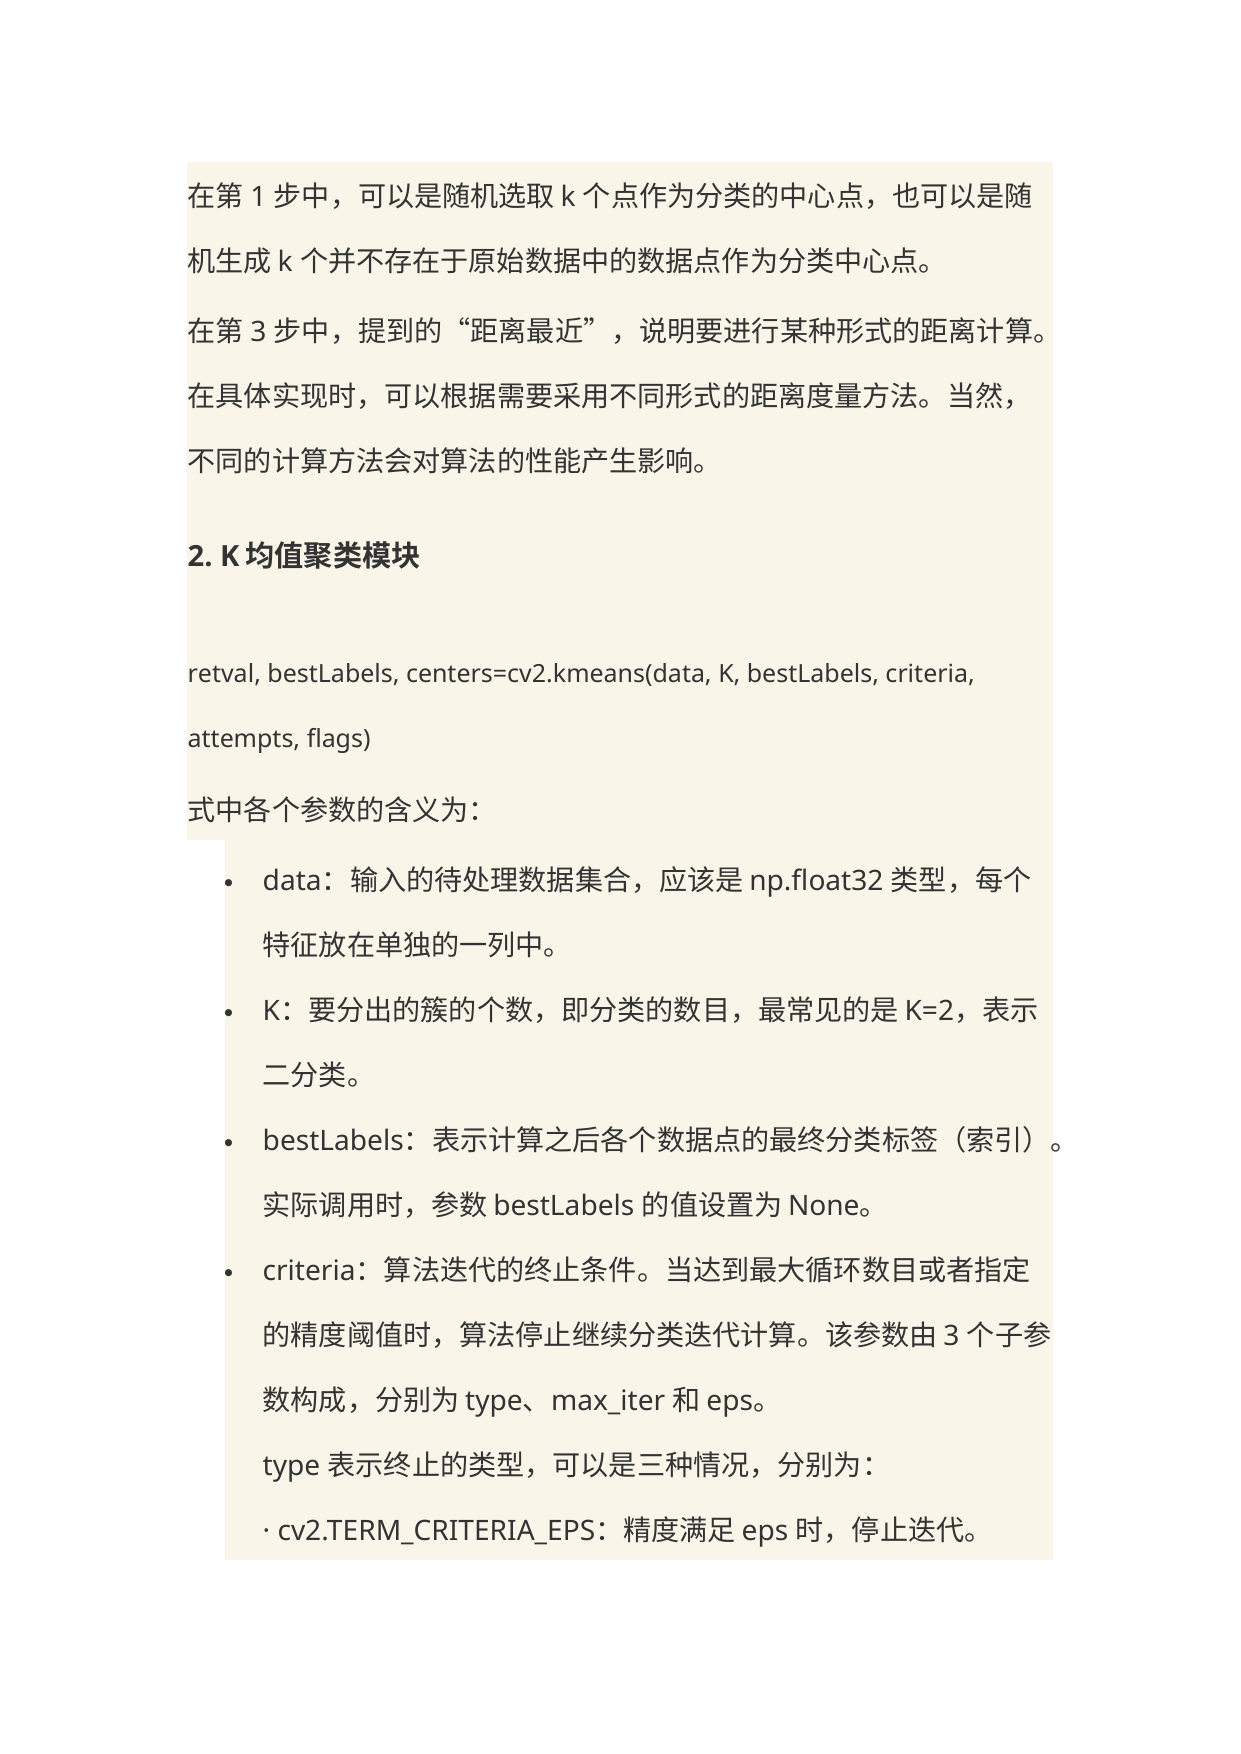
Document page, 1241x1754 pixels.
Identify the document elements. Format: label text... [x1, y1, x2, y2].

text 在第 3 步中，提到的“距离最近”，说明要进行某种形式的距离计算。在具体实现时，可以根据需要采用不同形式的距离度量方法。当然，不同的计算方法会对算法的性能产生影响。 [187, 297, 1053, 492]
list K：要分出的簇的个数，即分类的数目，最常见的是K=2，表示二分类。 [225, 975, 1053, 1105]
text retval, bestLabels, centers=cv2.kmeans(data, K, bestLabels, criteria, attempts, flags) [187, 640, 1053, 770]
list data：输入的待处理数据集合，应该是np.float32 类型，每个特征放在单独的一列中。 [225, 845, 1053, 975]
text 式中各个参数的含义为： [187, 775, 1053, 840]
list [225, 1235, 1053, 1560]
list bestLabels：表示计算之后各个数据点的最终分类标签（索引）。实际调用时，参数bestLabels 的值设置为None。 [225, 1105, 1053, 1235]
subtitle 2. K均值聚类模块 [187, 521, 1053, 586]
text 在第 1 步中，可以是随机选取k 个点作为分类的中心点，也可以是随机生成k 个并不存在于原始数据中的数据点作为分类中心点。 [187, 162, 1053, 292]
